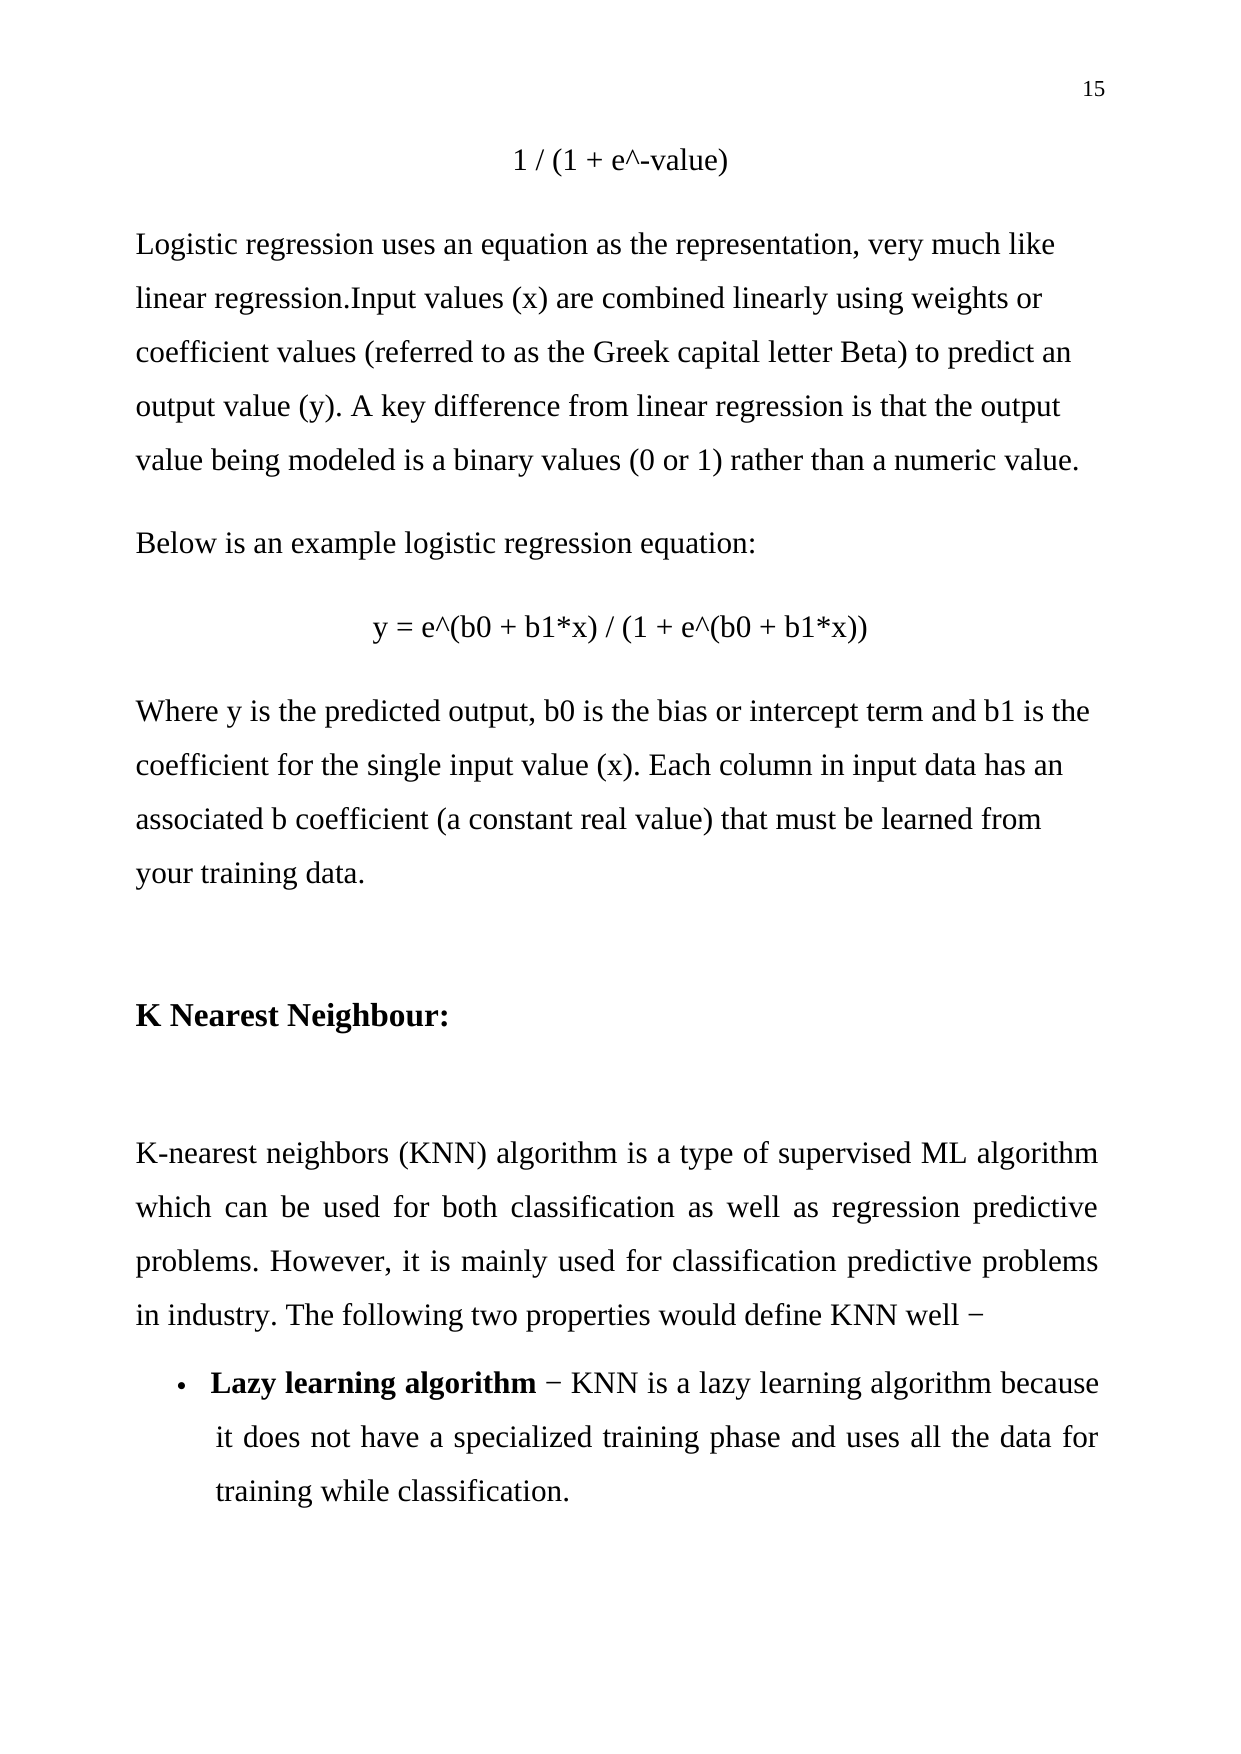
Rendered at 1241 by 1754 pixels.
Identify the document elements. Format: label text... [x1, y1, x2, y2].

text 1 / (1 + e^-value) [135, 142, 1105, 178]
text Below is an example logistic regression equation: [135, 525, 1105, 561]
text y = e^(b0 + b1*x) / (1 + e^(b0 + b1*x)) [135, 609, 1105, 644]
text K Nearest Neighbour: [135, 995, 1105, 1034]
text Logistic regression uses an equation as the representation, very much like linear regression.Input values (x) are combined linearly using weights or coefficient values (referred to as the Greek capital letter Beta) to predict an output value (y). A key difference from linear regression is that the output value being modeled is a binary values (0 or 1) rather than a numeric value. [135, 226, 1105, 477]
list Lazy learning algorithm − KNN is a lazy learning algorithm because it does not have a specialized training phase and uses all the data for training while classification. [178, 1365, 1100, 1508]
text Where y is the predicted output, b0 is the bias or intercept term and b1 is the coefficient for the single input value (x). Each column in input data has an associated b coefficient (a constant real value) that must be learned from your training data. [135, 692, 1105, 890]
text K-nearest neighbors (KNN) algorithm is a type of supervised ML algorithm which can be used for both classification as well as regression predictive problems. However, it is mainly used for classification predictive problems in industry. The following two properties would define KNN well − [135, 1134, 1100, 1332]
